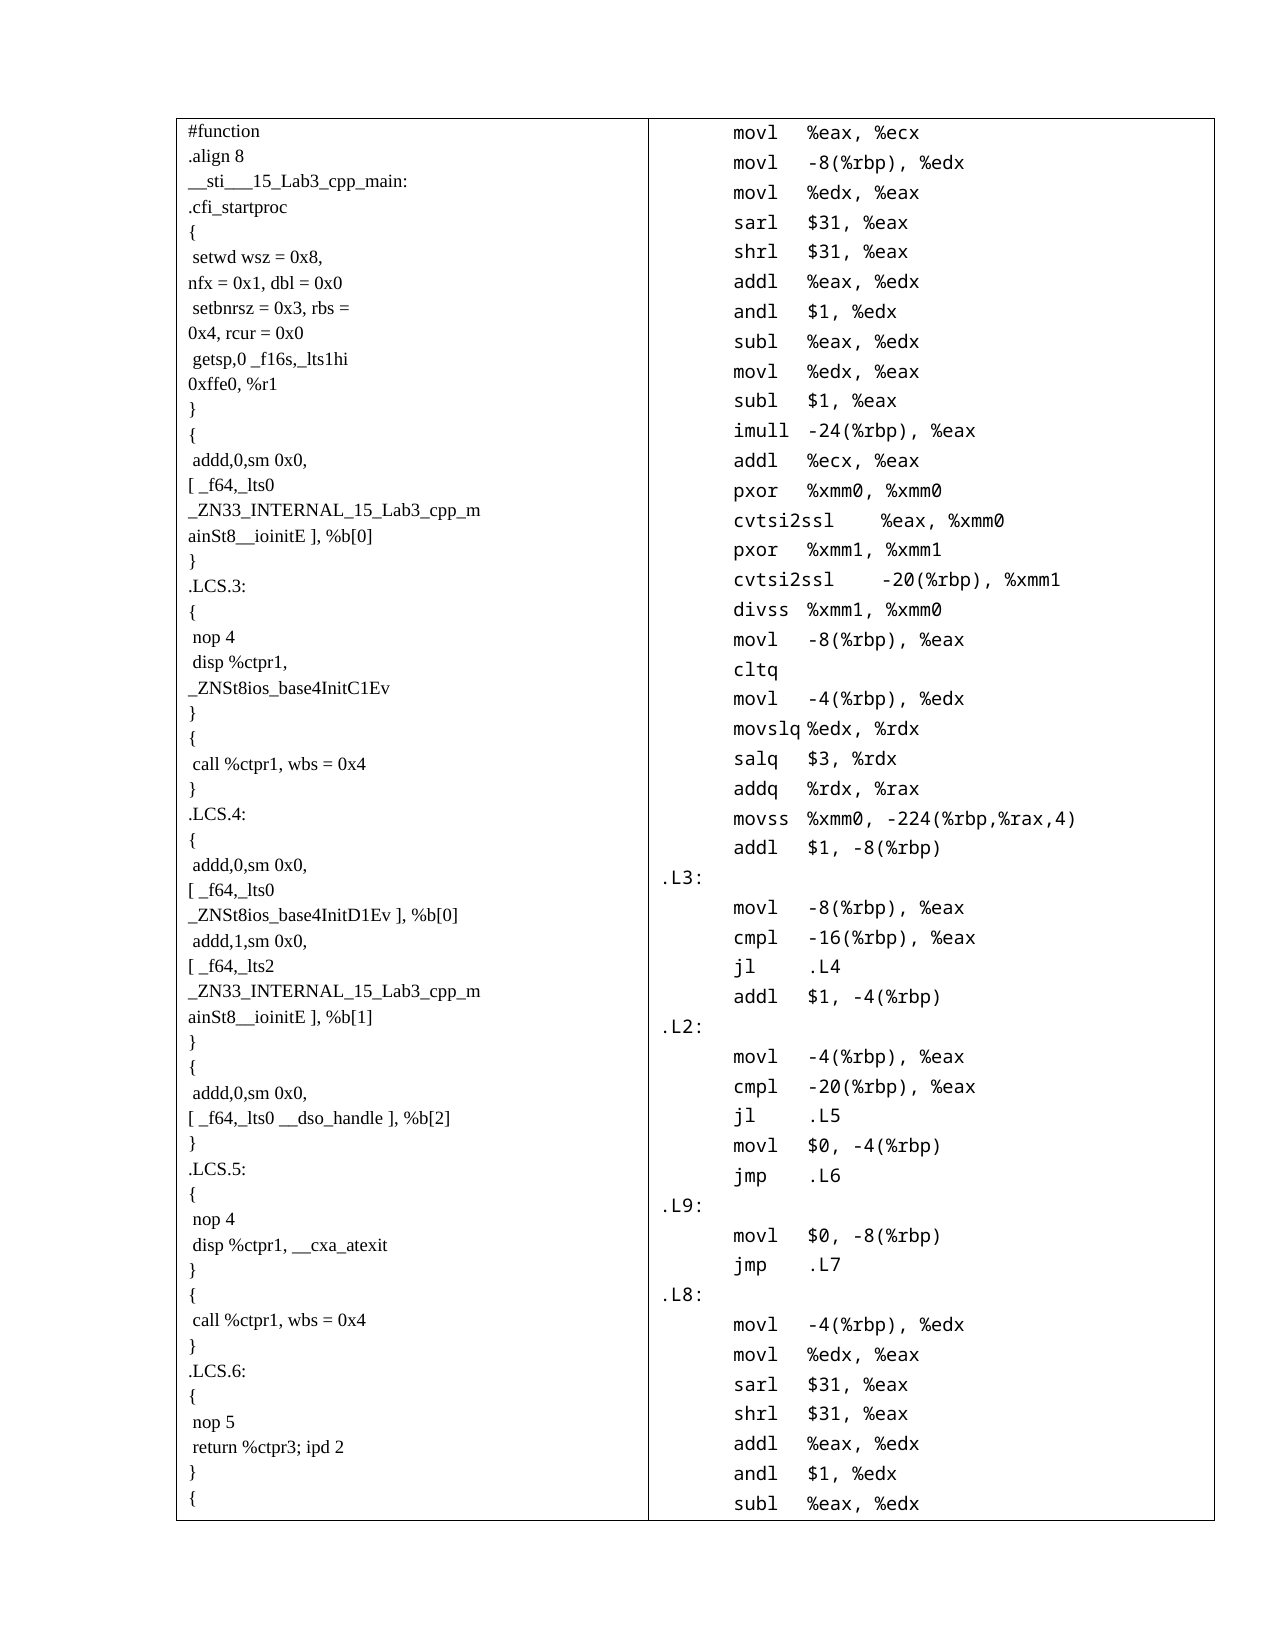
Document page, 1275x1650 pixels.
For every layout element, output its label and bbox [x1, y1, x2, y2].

table_cell [177, 119, 648, 1520]
table_cell [649, 119, 1214, 1520]
